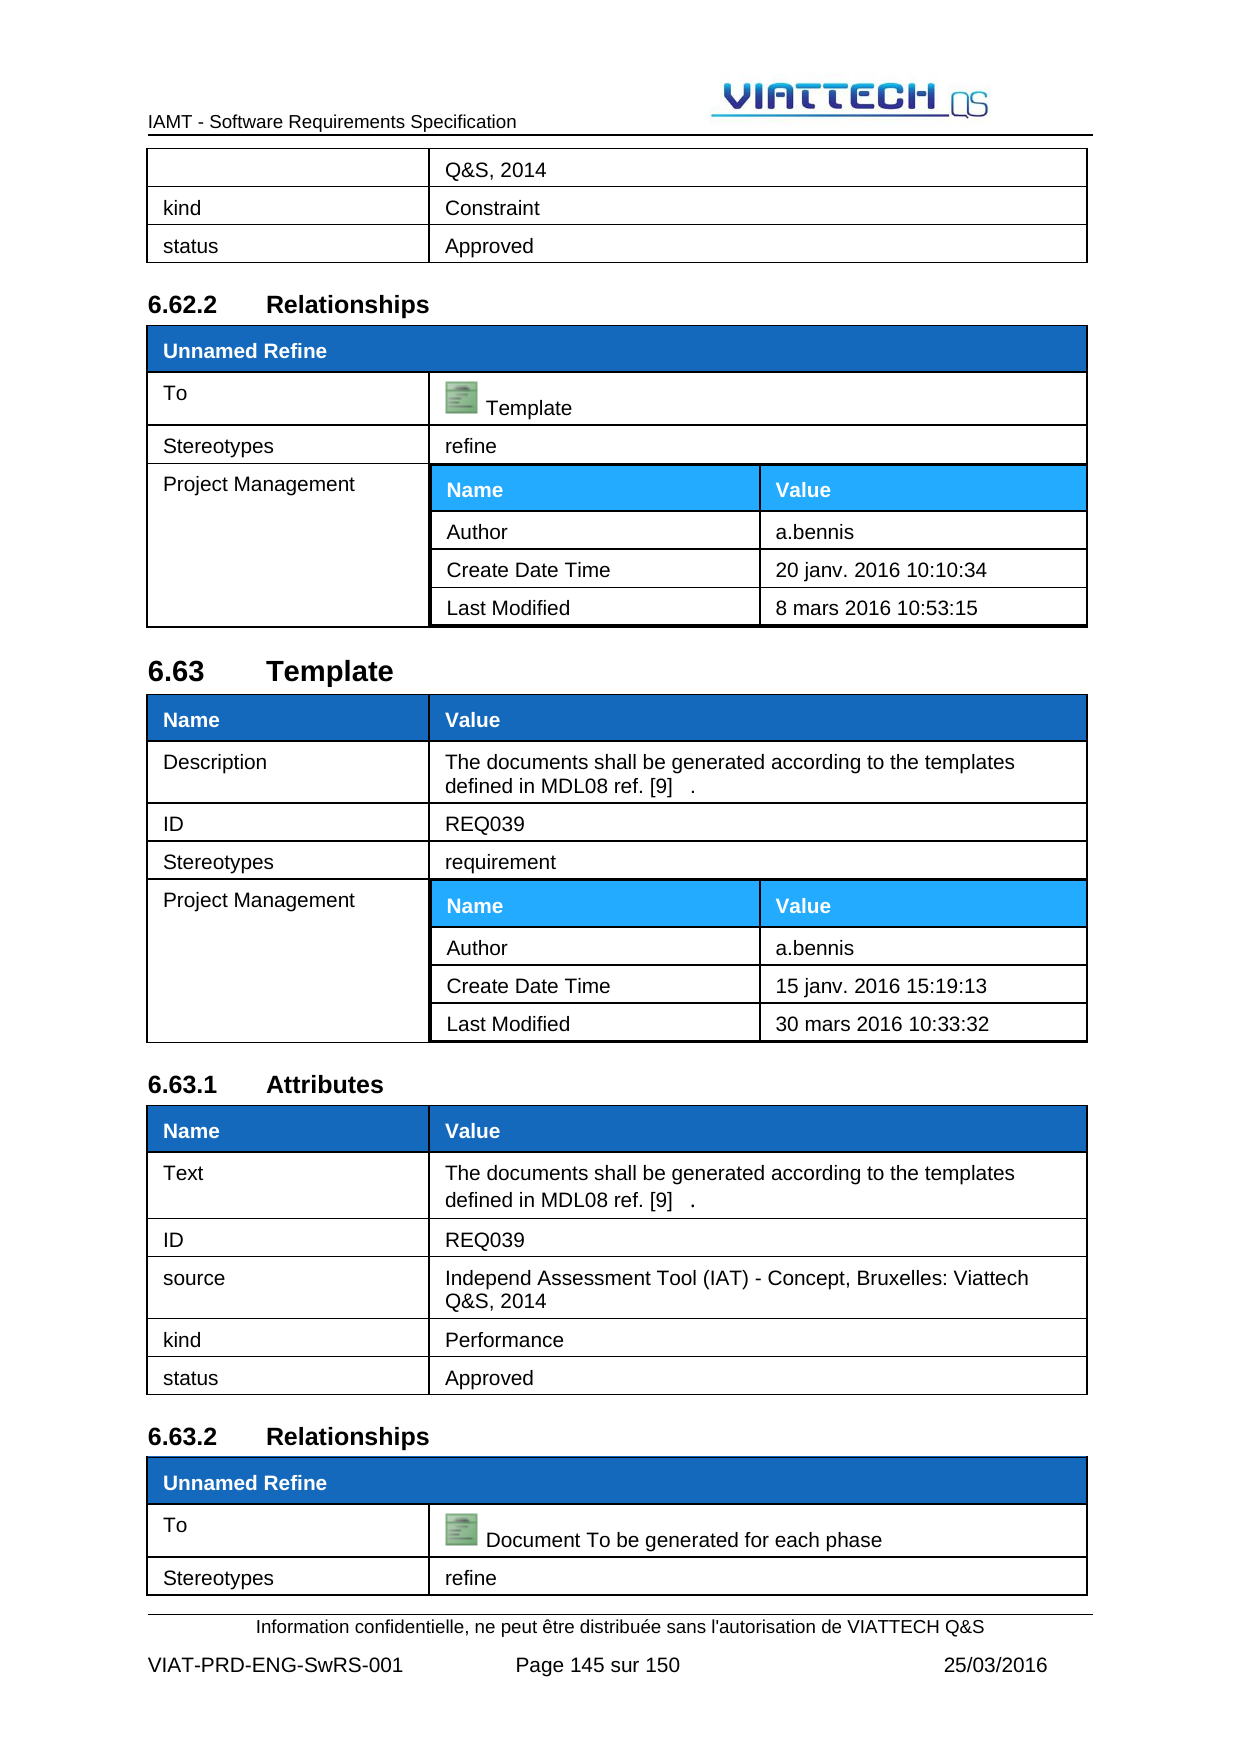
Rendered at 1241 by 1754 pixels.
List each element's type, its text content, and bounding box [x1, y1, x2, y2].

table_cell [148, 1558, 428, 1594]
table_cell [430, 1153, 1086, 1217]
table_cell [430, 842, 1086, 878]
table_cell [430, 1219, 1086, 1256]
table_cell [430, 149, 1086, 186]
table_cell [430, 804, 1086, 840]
picture [444, 380, 480, 416]
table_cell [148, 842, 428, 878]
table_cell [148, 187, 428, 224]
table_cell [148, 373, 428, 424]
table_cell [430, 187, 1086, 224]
list Template [148, 654, 1093, 687]
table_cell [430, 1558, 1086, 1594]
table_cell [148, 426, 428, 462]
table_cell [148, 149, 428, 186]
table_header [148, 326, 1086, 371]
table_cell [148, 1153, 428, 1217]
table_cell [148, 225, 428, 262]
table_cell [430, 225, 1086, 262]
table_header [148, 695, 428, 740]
list Relationships [148, 1421, 1093, 1450]
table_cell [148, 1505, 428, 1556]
picture [444, 1512, 480, 1548]
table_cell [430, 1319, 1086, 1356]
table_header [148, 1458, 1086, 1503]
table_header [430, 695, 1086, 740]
list Relationships [148, 289, 1093, 318]
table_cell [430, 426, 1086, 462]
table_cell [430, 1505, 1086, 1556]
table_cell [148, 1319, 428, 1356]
list Attributes [148, 1070, 1093, 1098]
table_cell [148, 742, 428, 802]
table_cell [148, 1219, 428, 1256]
picture [699, 73, 992, 129]
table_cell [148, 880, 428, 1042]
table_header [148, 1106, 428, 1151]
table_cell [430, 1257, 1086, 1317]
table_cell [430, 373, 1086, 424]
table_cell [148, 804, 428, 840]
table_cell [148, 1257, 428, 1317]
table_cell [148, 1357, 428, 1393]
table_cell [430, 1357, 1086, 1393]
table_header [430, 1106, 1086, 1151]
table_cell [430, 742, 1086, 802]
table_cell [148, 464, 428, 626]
